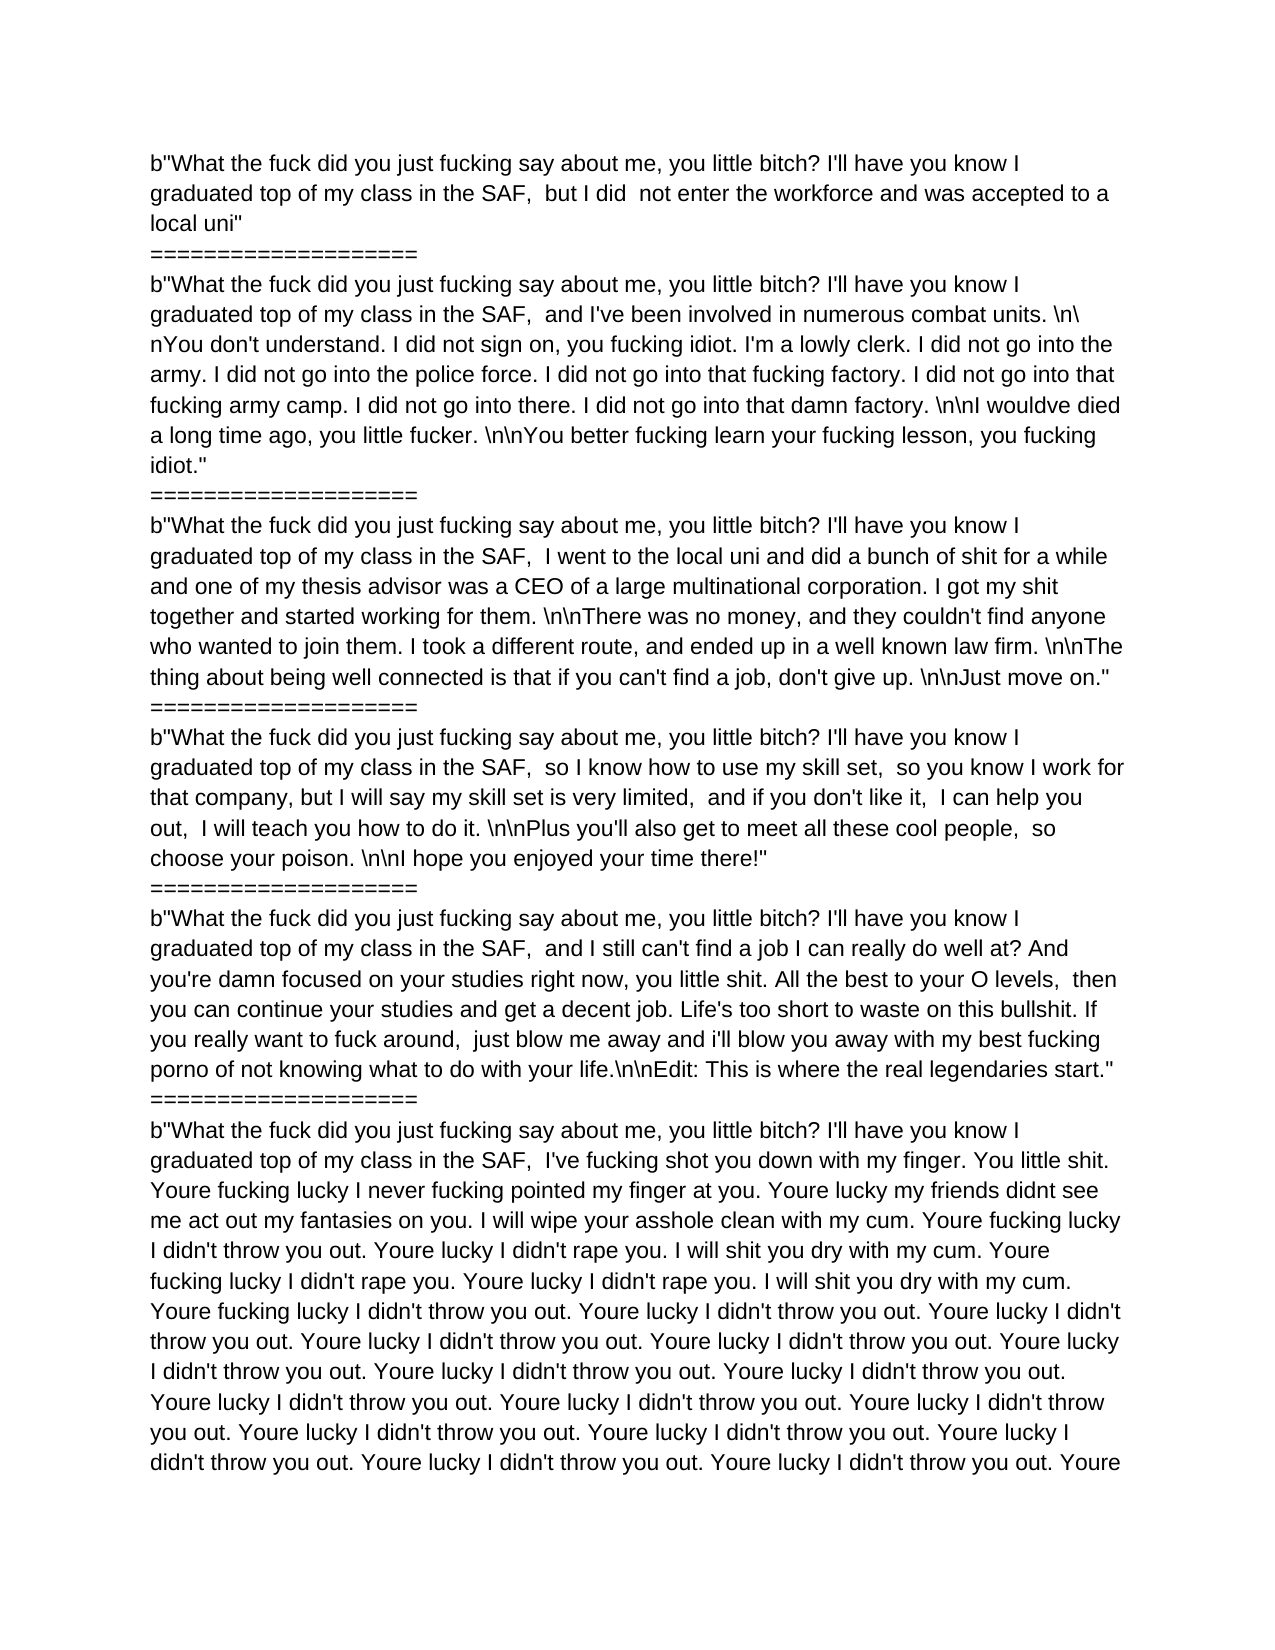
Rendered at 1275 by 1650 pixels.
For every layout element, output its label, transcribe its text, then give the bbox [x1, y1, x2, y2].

text b"What the fuck did you just fucking say about me, you little bitch? I'll have you know I graduated top of my class in the SAF, and I still can't find a job I can really do well at? And you're damn focused on your studies right now, you little shit. All the best to your O levels, then you can continue your studies and get a decent job. Life's too short to waste on this bullshit. If you really want to fuck around, just blow me away and i'll blow you away with my best fucking porno of not knowing what to do with your life.\n\nEdit: This is where the real legendaries start." [150, 905, 1125, 1083]
text ==================== [150, 482, 1125, 509]
text ==================== [150, 1086, 1125, 1113]
text ==================== [150, 875, 1125, 901]
text b"What the fuck did you just fucking say about me, you little bitch? I'll have you know I graduated top of my class in the SAF, and I've been involved in numerous combat units. \n\nYou don't understand. I did not sign on, you fucking idiot. I'm a lowly clerk. I did not go into the army. I did not go into the police force. I did not go into that fucking factory. I did not go into that fucking army camp. I did not go into there. I did not go into that damn factory. \n\nI wouldve died a long time ago, you little fucker. \n\nYou better fucking learn your fucking lesson, you fucking idiot." [150, 271, 1125, 478]
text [150, 1117, 1125, 1475]
text ==================== [150, 241, 1125, 267]
text b"What the fuck did you just fucking say about me, you little bitch? I'll have you know I graduated top of my class in the SAF, but I did not enter the workforce and was accepted to a local uni" [150, 150, 1125, 237]
text b"What the fuck did you just fucking say about me, you little bitch? I'll have you know I graduated top of my class in the SAF, so I know how to use my skill set, so you know I work for that company, but I will say my skill set is very limited, and if you don't like it, I can help you out, I will teach you how to do it. \n\nPlus you'll also get to meet all these cool people, so choose your poison. \n\nI hope you enjoyed your time there!" [150, 724, 1125, 871]
text ==================== [150, 694, 1125, 720]
text b"What the fuck did you just fucking say about me, you little bitch? I'll have you know I graduated top of my class in the SAF, I went to the local uni and did a bunch of shit for a while and one of my thesis advisor was a CEO of a large multinational corporation. I got my shit together and started working for them. \n\nThere was no money, and they couldn't find anyone who wanted to join them. I took a different route, and ended up in a well known law firm. \n\nThe thing about being well connected is that if you can't find a job, don't give up. \n\nJust move on." [150, 512, 1125, 690]
